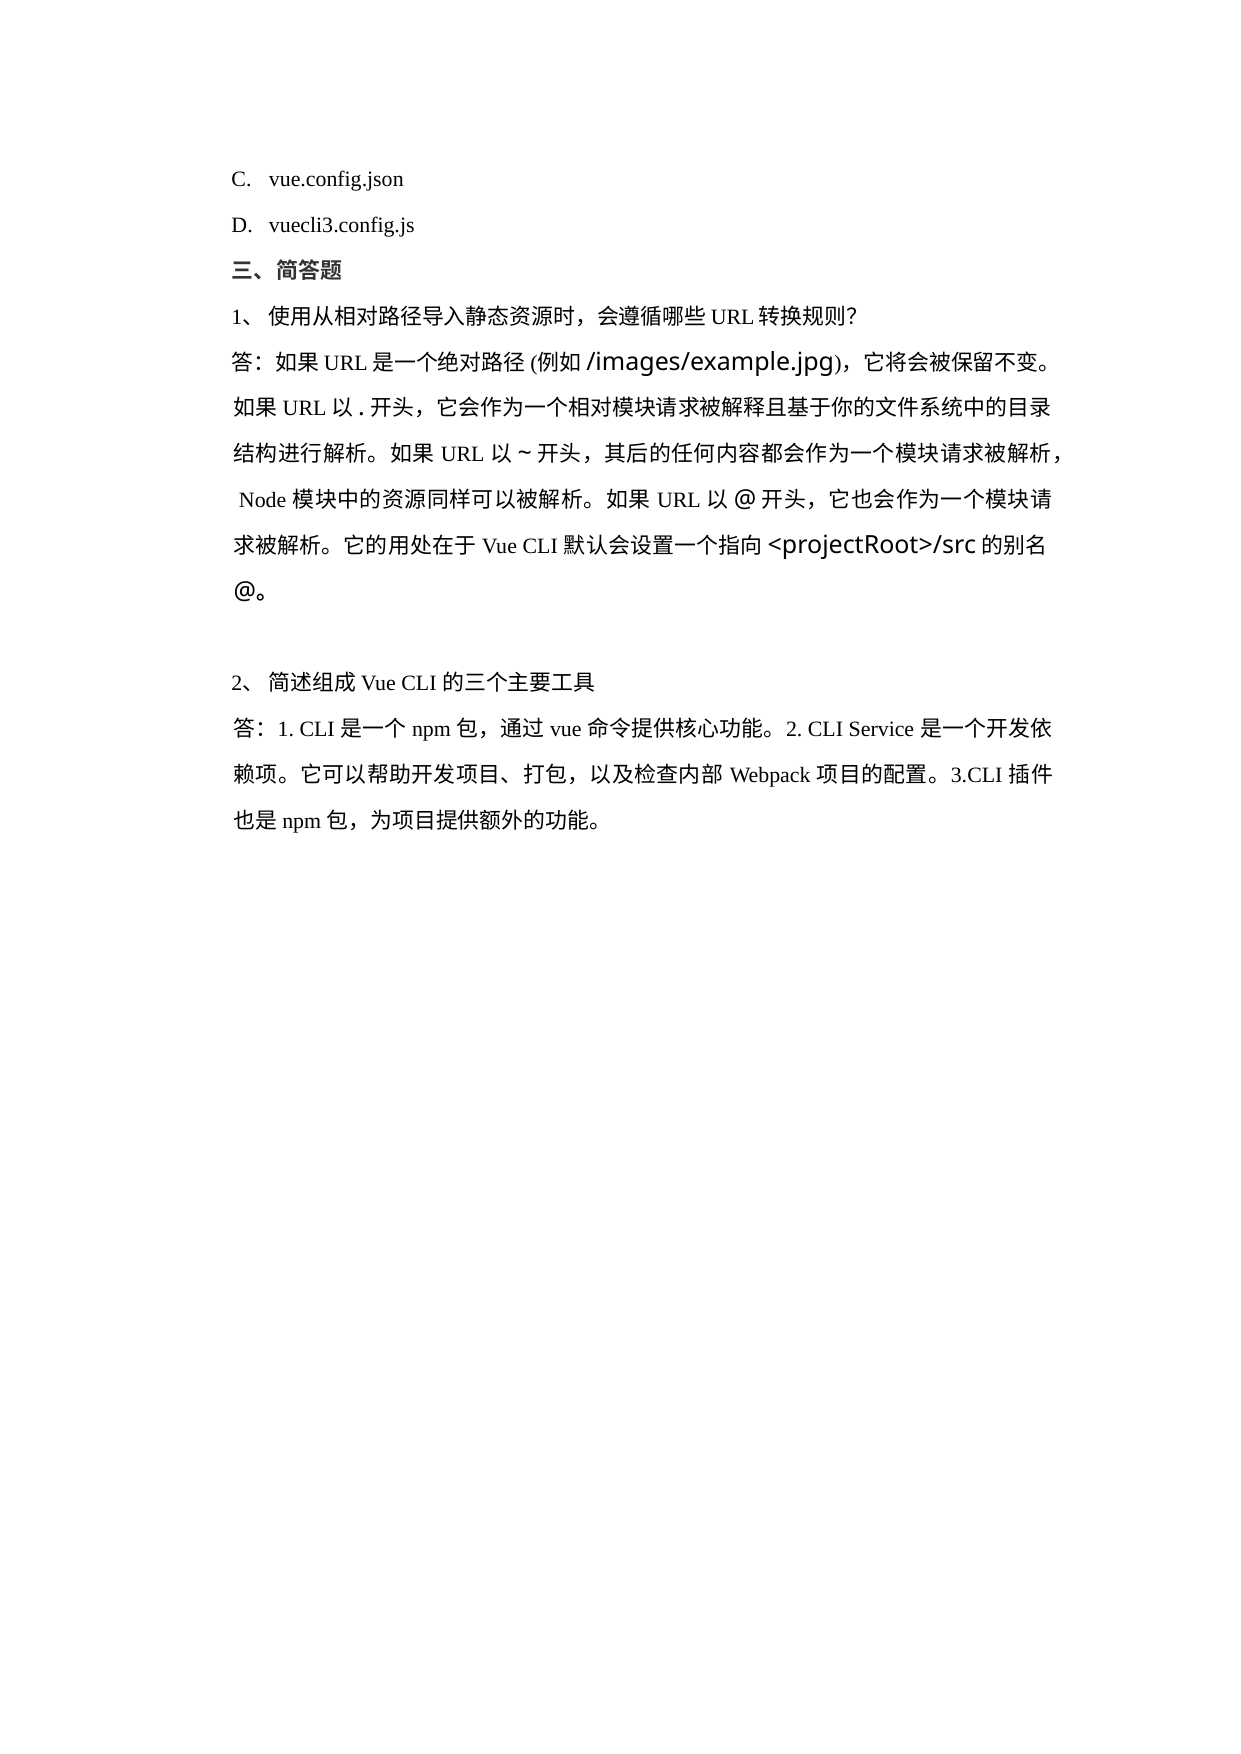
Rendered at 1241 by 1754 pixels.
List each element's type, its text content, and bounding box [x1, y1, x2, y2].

list vue.config.json [231, 150, 1053, 196]
list vuecli3.config.js [231, 196, 1053, 242]
list 使用从相对路径导入静态资源时，会遵循哪些URL转换规则？ [231, 287, 1053, 333]
list 简述组成Vue CLI 的三个主要工具 [231, 654, 1053, 700]
text 答：如果 URL 是一个绝对路径 (例如 /images/example.jpg)，它将会被保留不变。 [187, 333, 1053, 379]
text 如果 URL 以 . 开头，它会作为一个相对模块请求被解释且基于你的文件系统中的目录结构进行解析。如果 URL 以 ~ 开头，其后的任何内容都会作为一个模块请求被解析， Node 模块中的资源同样可以被解析。如果 URL 以 @ 开头，它也会作为一个模块请求被解析。它的用处在于 Vue CLI 默认会设置一个指向 <projectRoot>/src 的别名 @。 [233, 379, 1053, 608]
list 简答题 [231, 242, 1053, 287]
text 答：1. CLI 是一个 npm 包，通过 vue 命令提供核心功能。2. CLI Service 是一个开发依赖项。它可以帮助开发项目、打包，以及检查内部 Webpack 项目的配置。3.CLI 插件也是 npm 包，为项目提供额外的功能。 [233, 700, 1053, 837]
